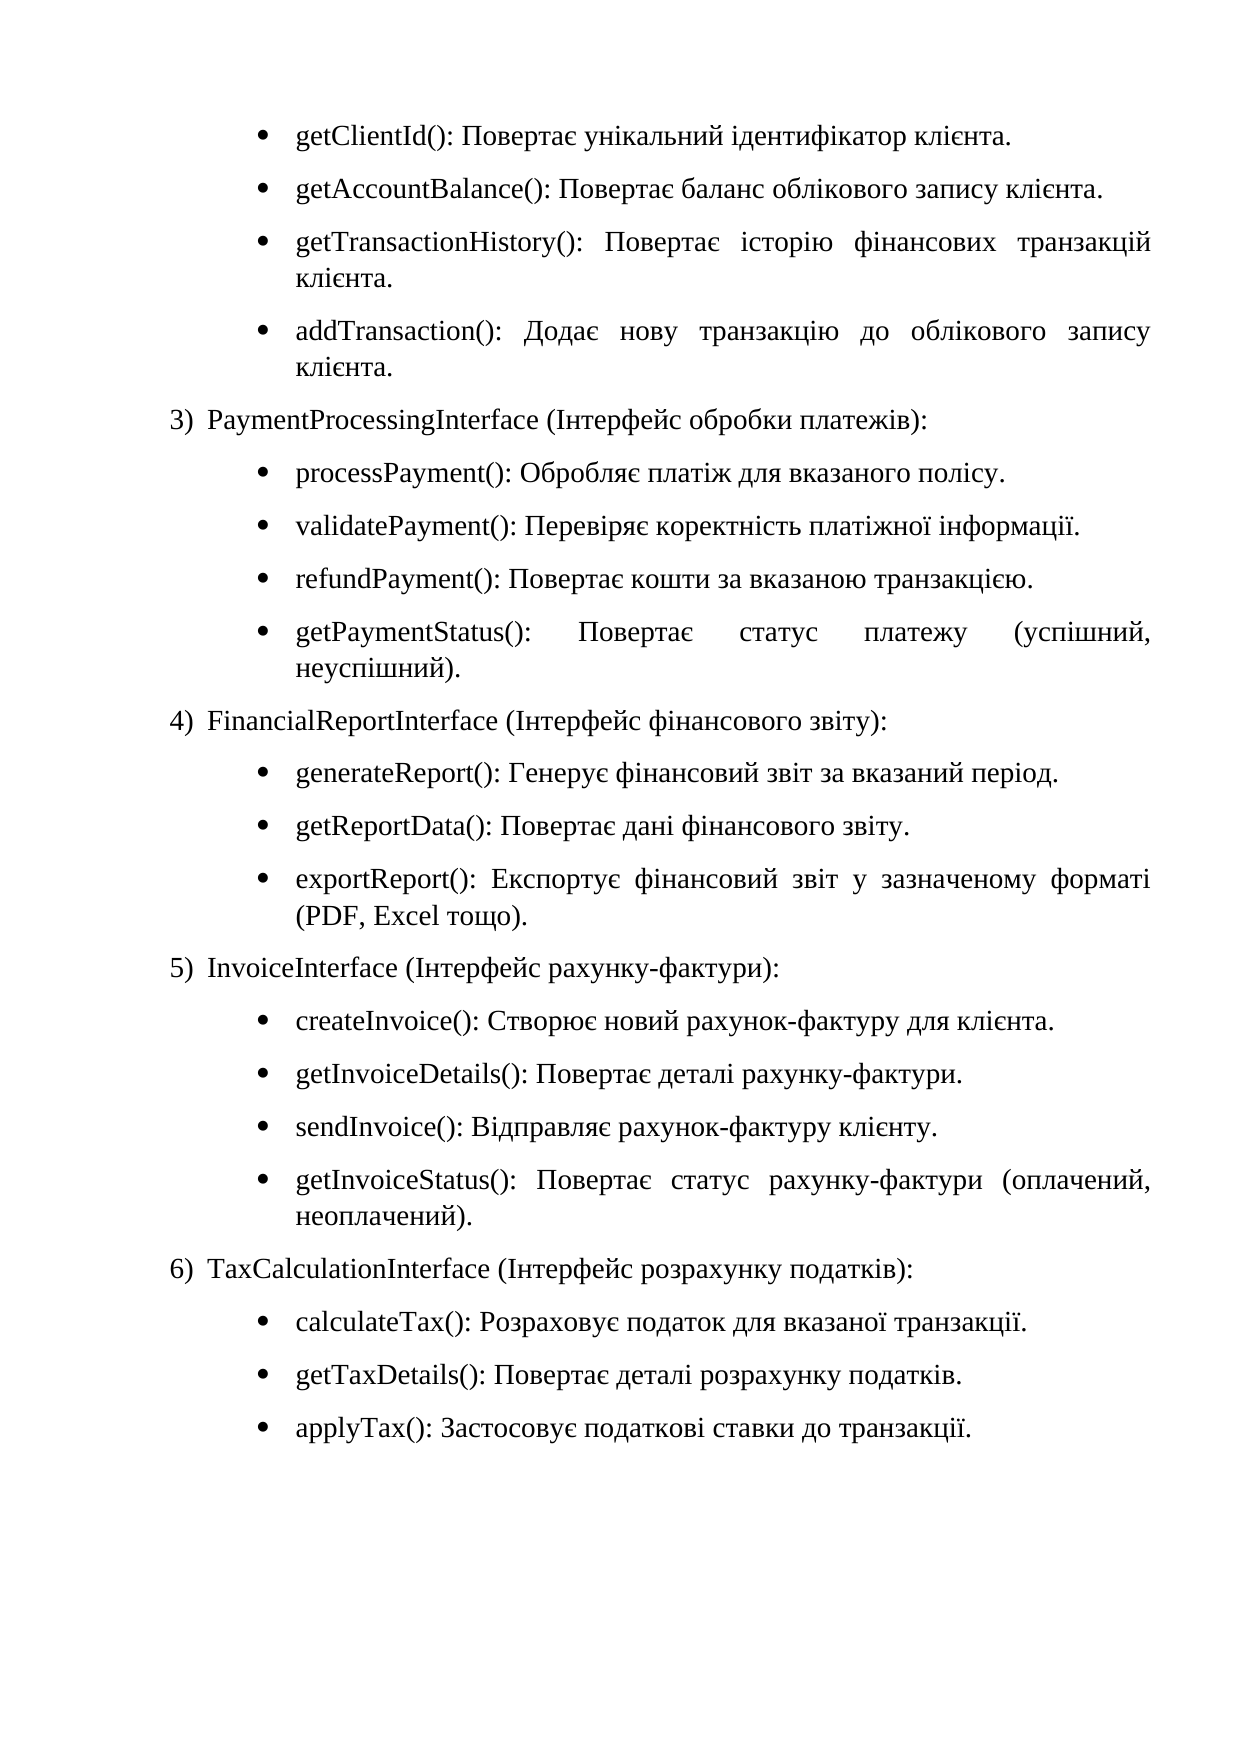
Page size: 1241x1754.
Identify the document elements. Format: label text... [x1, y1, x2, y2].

list getTaxDetails(): Повертає деталі розрахунку податків. [258, 1357, 1152, 1390]
list addTransaction(): Додає нову транзакцію до облікового запису клієнта. [258, 313, 1152, 383]
list TaxCalculationInterface (Інтерфейс розрахунку податків): [169, 1251, 1152, 1284]
list createInvoice(): Створює новий рахунок-фактуру для клієнта. [258, 1003, 1152, 1037]
list getAccountBalance(): Повертає баланс облікового запису клієнта. [258, 171, 1152, 205]
list refundPayment(): Повертає кошти за вказаною транзакцією. [258, 561, 1152, 594]
list getInvoiceStatus(): Повертає статус рахунку-фактури (оплачений, неоплачений). [258, 1162, 1152, 1232]
list validatePayment(): Перевіряє коректність платіжної інформації. [258, 508, 1152, 541]
list getTransactionHistory(): Повертає історію фінансових транзакцій клієнта. [258, 224, 1152, 294]
list sendInvoice(): Відправляє рахунок-фактуру клієнту. [258, 1109, 1152, 1143]
list applyTax(): Застосовує податкові ставки до транзакції. [258, 1410, 1152, 1443]
list processPayment(): Обробляє платіж для вказаного полісу. [258, 455, 1152, 488]
list InvoiceInterface (Інтерфейс рахунку-фактури): [169, 950, 1152, 984]
list getReportData(): Повертає дані фінансового звіту. [258, 808, 1152, 842]
list PaymentProcessingInterface (Інтерфейс обробки платежів): [169, 402, 1152, 436]
list generateReport(): Генерує фінансовий звіт за вказаний період. [258, 756, 1152, 789]
list getClientId(): Повертає унікальний ідентифікатор клієнта. [258, 118, 1152, 152]
list FinancialReportInterface (Інтерфейс фінансового звіту): [169, 703, 1152, 736]
list getInvoiceDetails(): Повертає деталі рахунку-фактури. [258, 1056, 1152, 1090]
list exportReport(): Експортує фінансовий звіт у зазначеному форматі (PDF, Excel тощо). [258, 861, 1152, 931]
list getPaymentStatus(): Повертає статус платежу (успішний, неуспішний). [258, 614, 1152, 683]
list calculateTax(): Розраховує податок для вказаної транзакції. [258, 1304, 1152, 1337]
